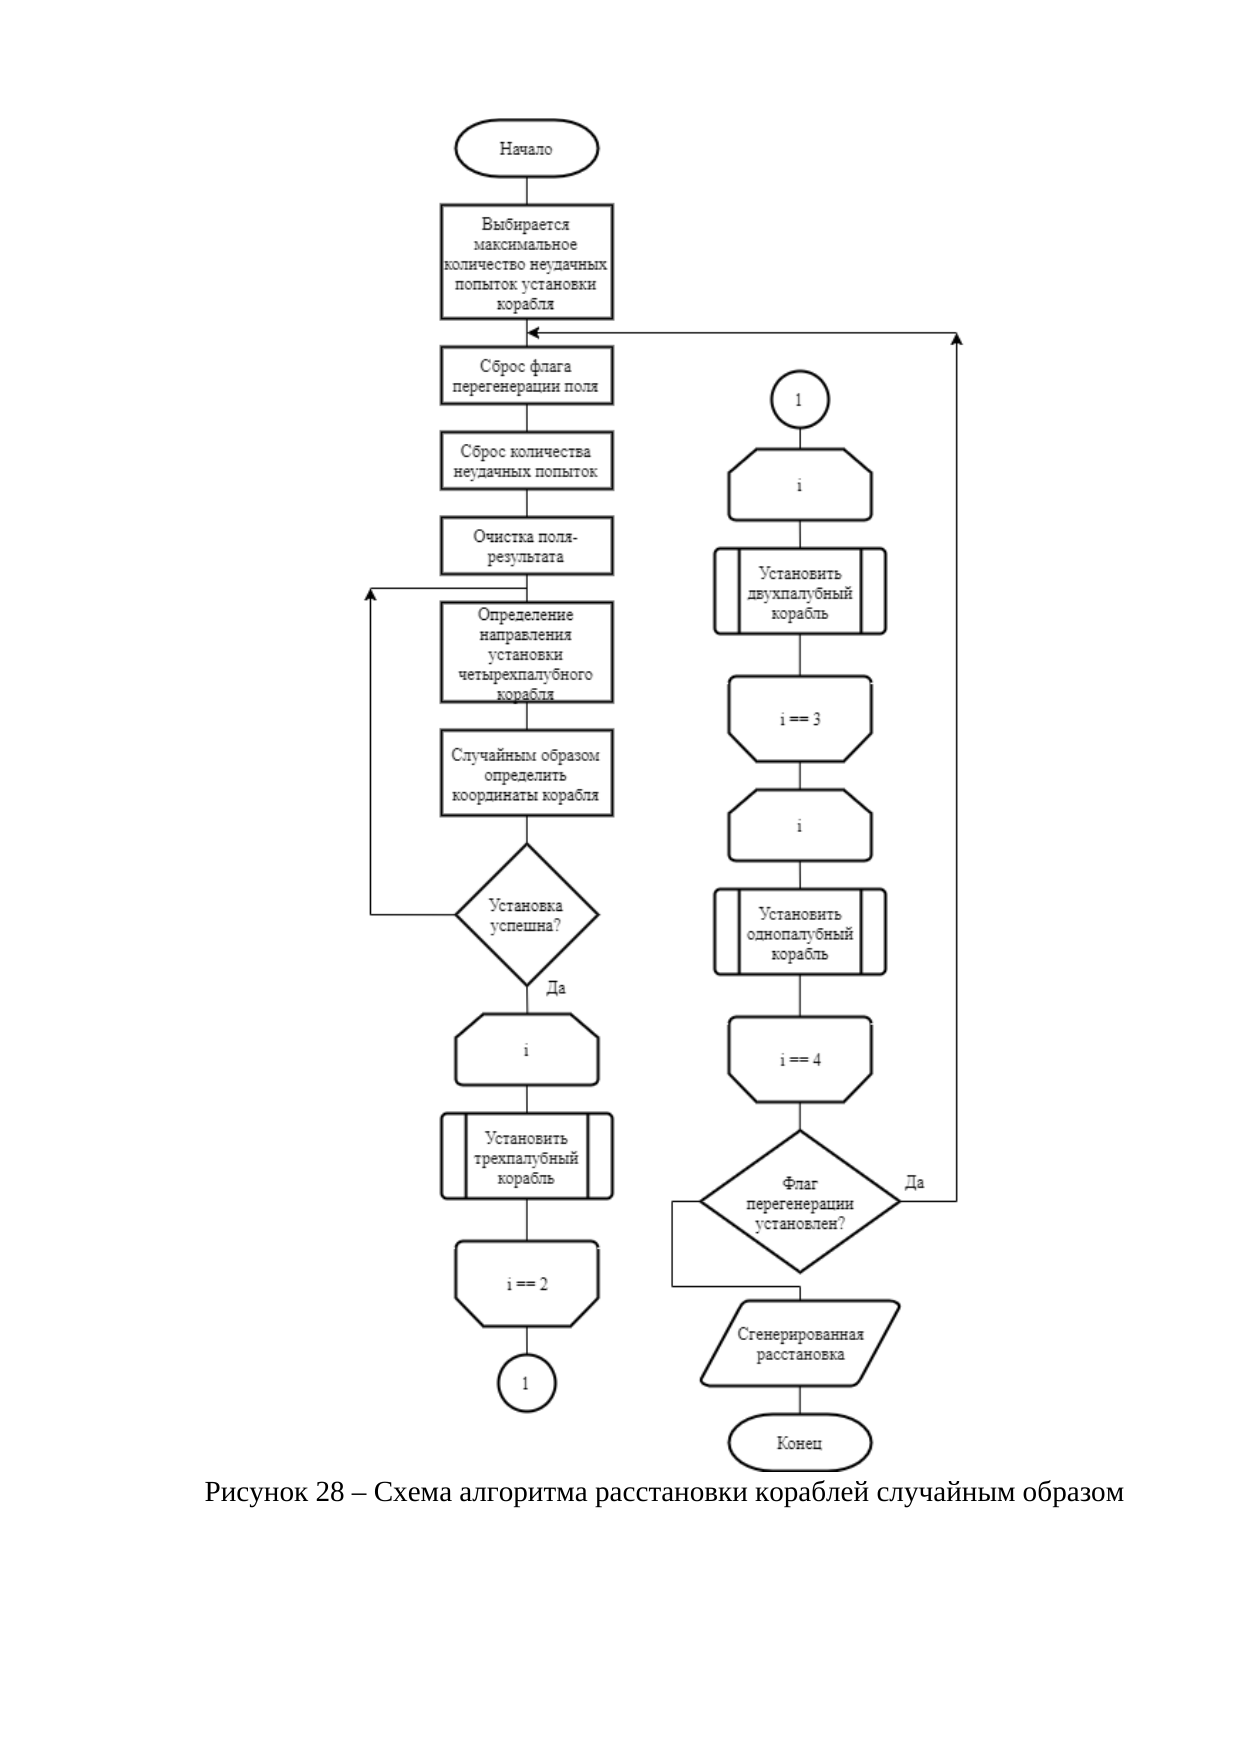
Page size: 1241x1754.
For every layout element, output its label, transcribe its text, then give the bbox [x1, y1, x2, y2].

picture [361, 118, 968, 1472]
